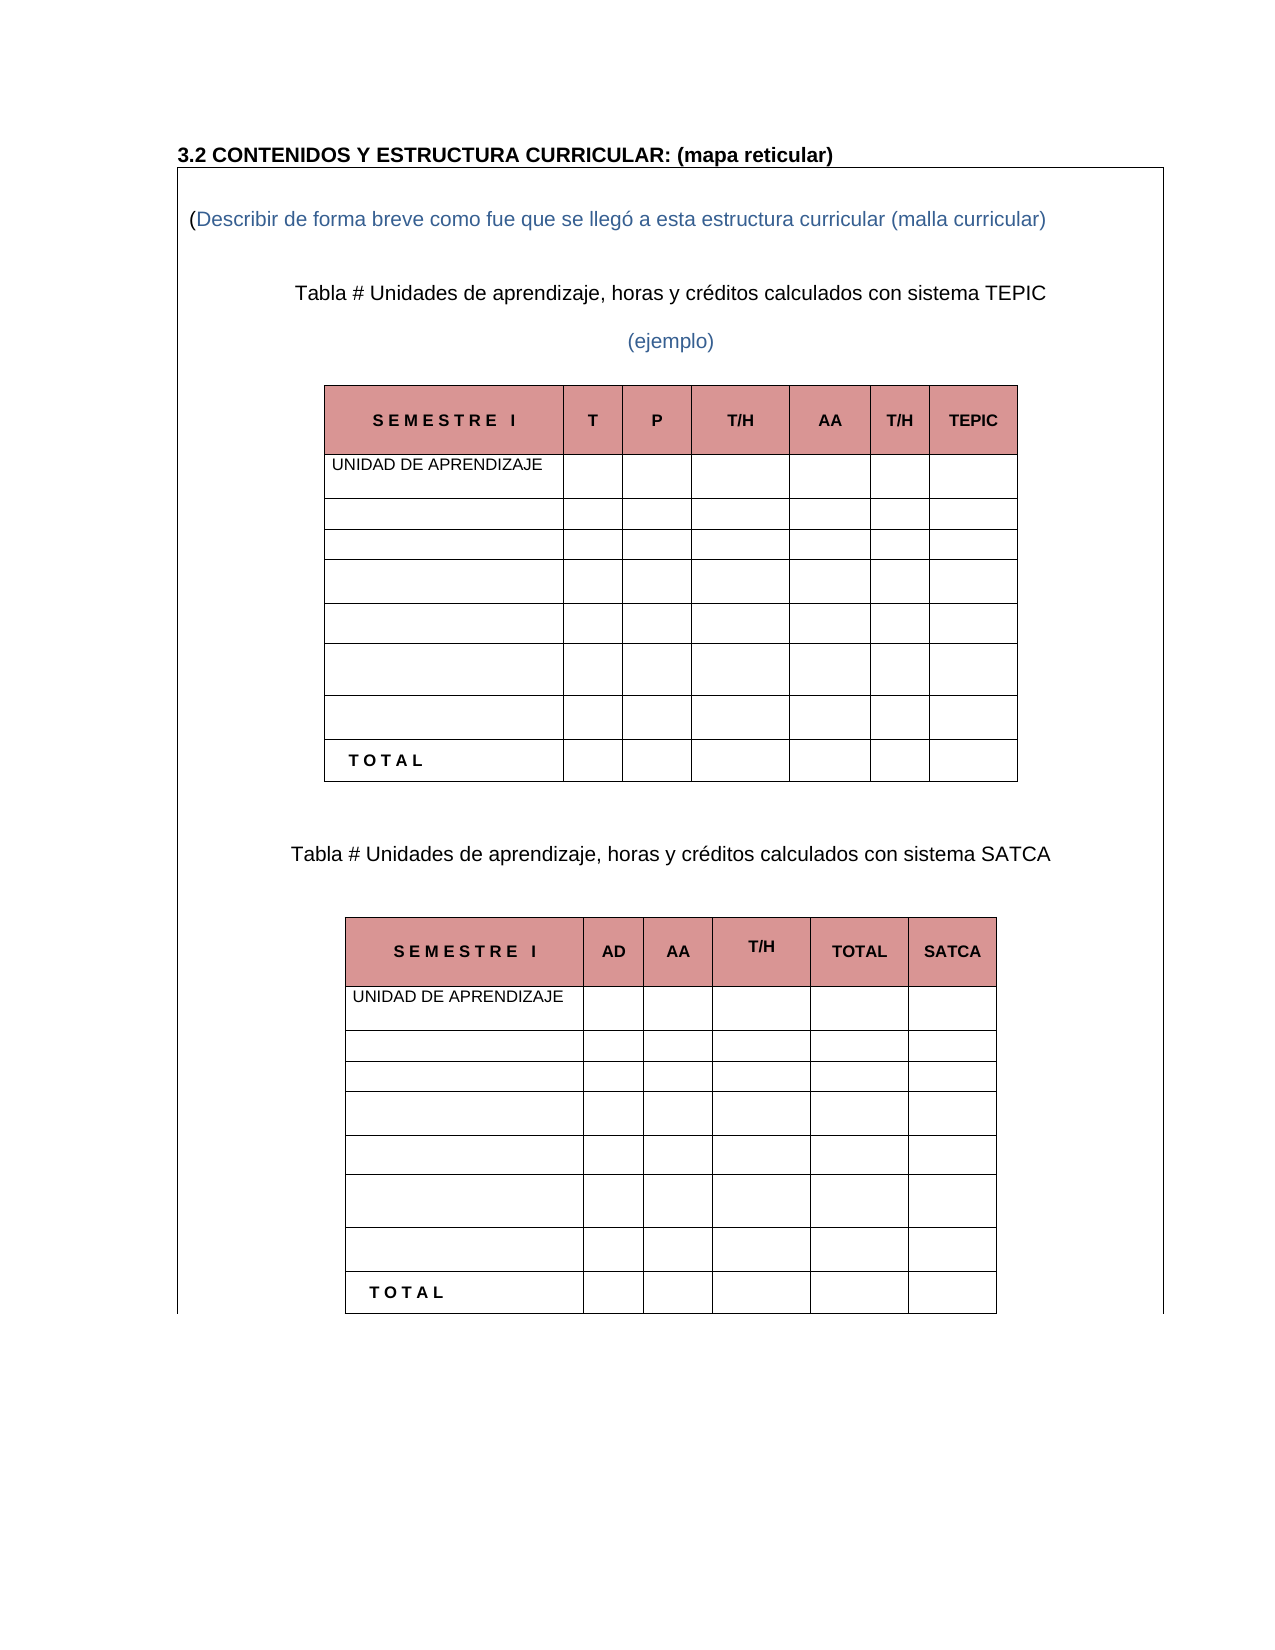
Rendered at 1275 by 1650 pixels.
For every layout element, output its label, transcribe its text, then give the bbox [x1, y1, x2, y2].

table_header (Describir de forma breve como fue que se llegó a esta estructura curricular (malla curricular) Tabla # Unidades de aprendizaje, horas y créditos calculados con sistema TEPIC (ejemplo) Tabla # Unidades de aprendizaje, horas y créditos calculados con sistema SATCA [178, 168, 1163, 1314]
text 3.2 CONTENIDOS Y ESTRUCTURA CURRICULAR: (mapa reticular) [177, 143, 1157, 167]
